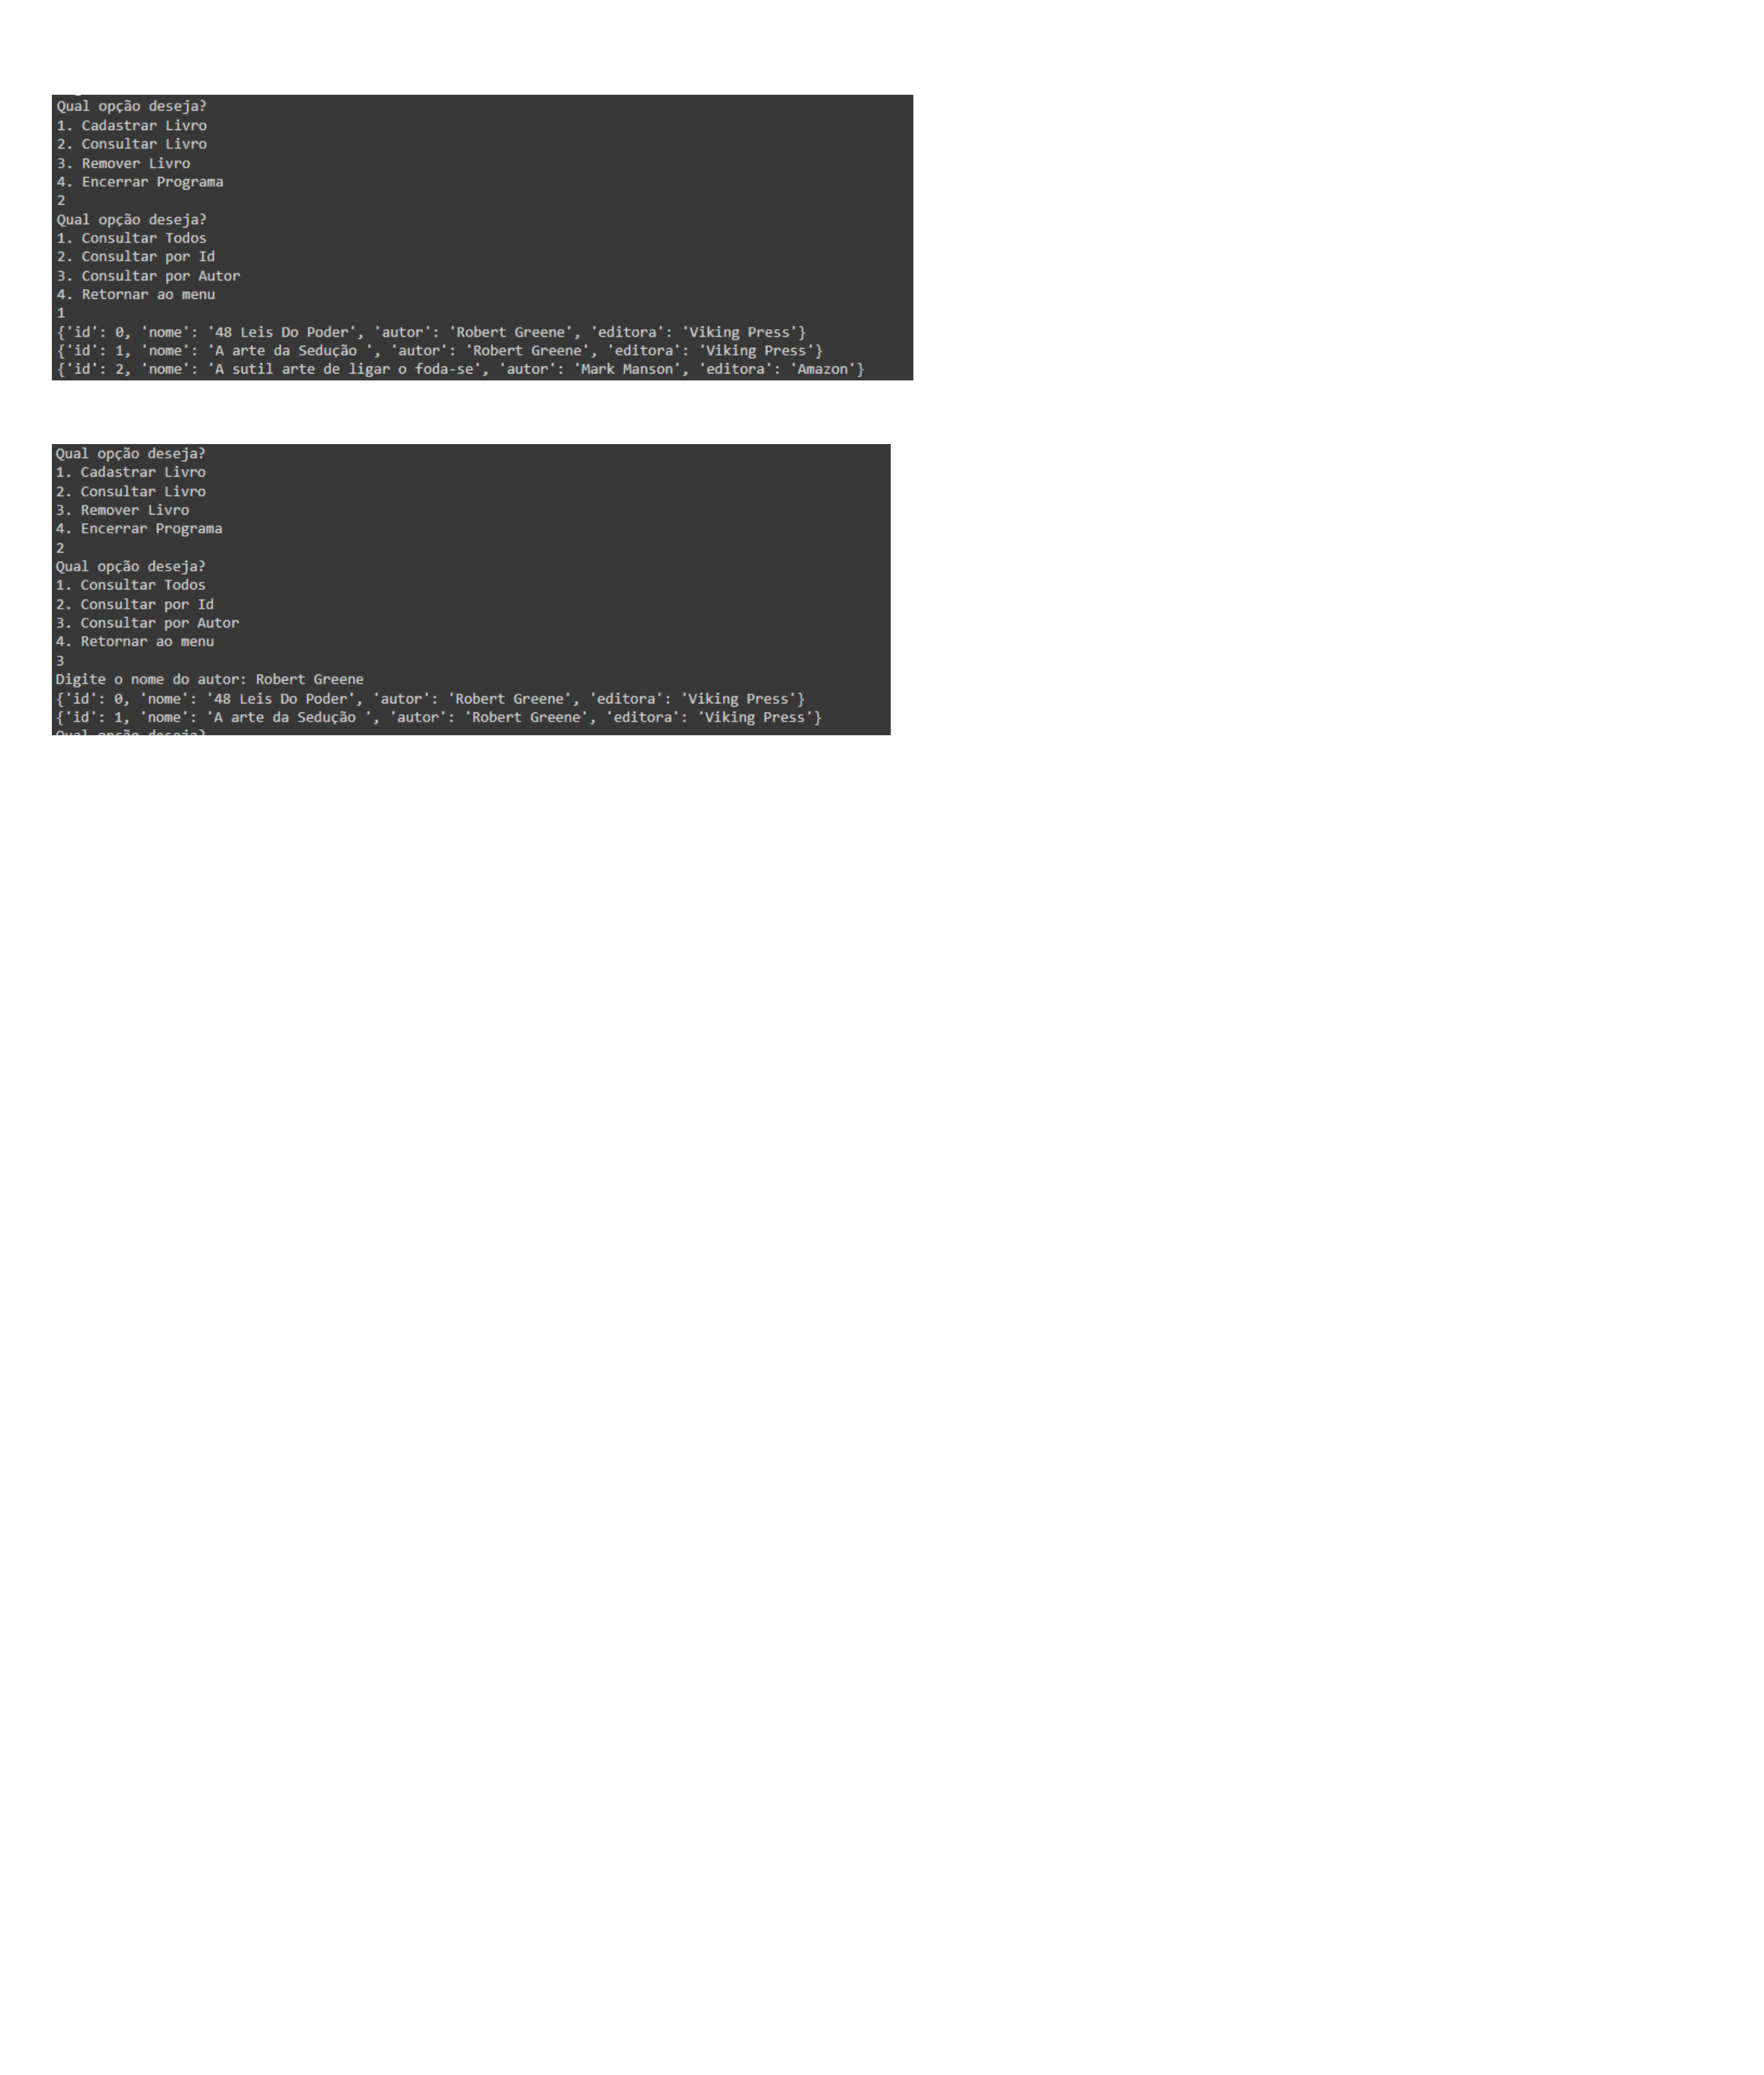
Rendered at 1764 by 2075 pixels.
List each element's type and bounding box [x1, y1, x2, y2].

picture [52, 444, 891, 735]
picture [52, 95, 914, 380]
